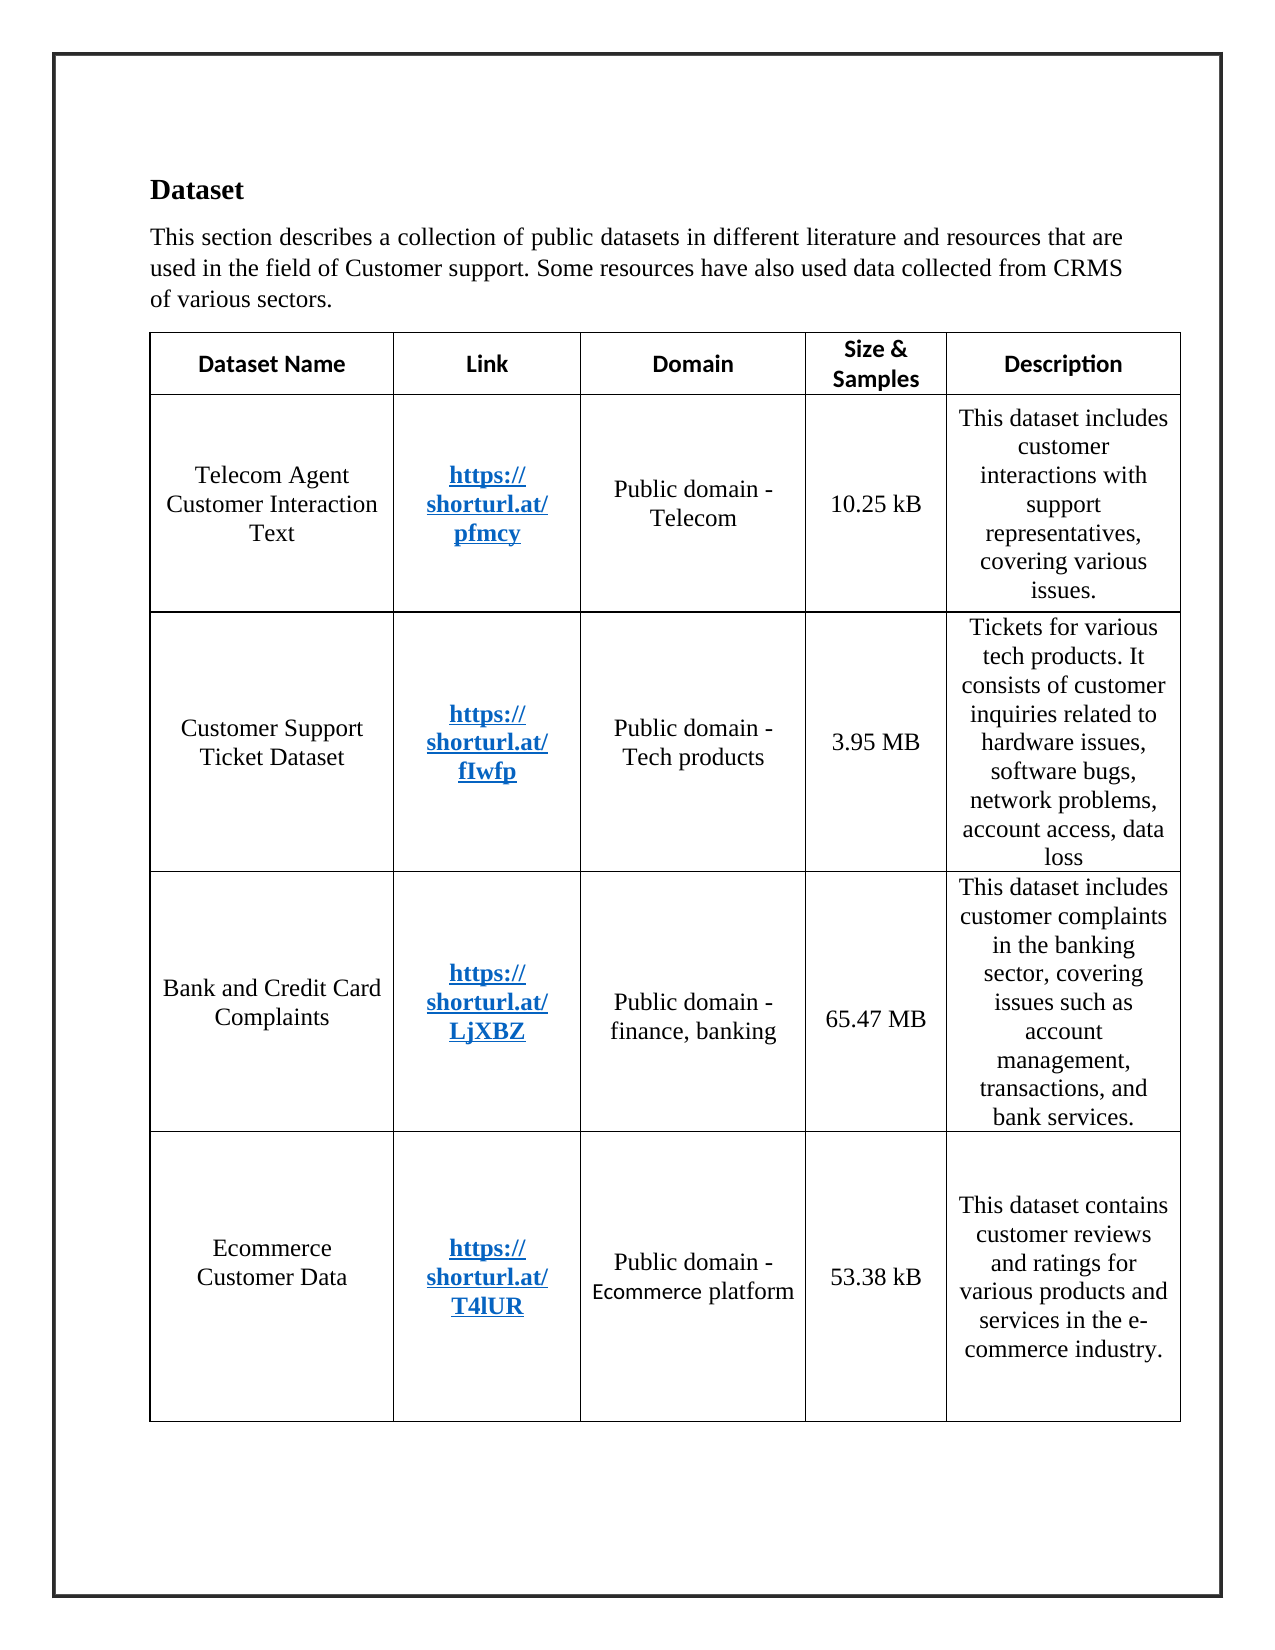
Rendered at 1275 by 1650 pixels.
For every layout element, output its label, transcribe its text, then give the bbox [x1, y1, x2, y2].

text Dataset [150, 172, 1125, 205]
table_cell https://shorturl.at/pfmcy [394, 395, 580, 611]
table_cell This dataset contains customer reviews and ratings for various products and services in the e-commerce industry. [947, 1132, 1180, 1421]
table_header Link [394, 333, 580, 394]
table_cell 65.47 MB [806, 872, 946, 1131]
table_cell 3.95 MB [806, 613, 946, 871]
table_cell This dataset includes customer complaints in the banking sector, covering issues such as account management, transactions, and bank services. [947, 872, 1180, 1131]
table_cell 10.25 kB [806, 395, 946, 611]
table_cell Public domain - Telecom [581, 395, 805, 611]
table_cell Telecom Agent Customer Interaction Text [151, 395, 393, 611]
table_cell This dataset includes customer interactions with support representatives, covering various issues. [947, 395, 1180, 611]
table_cell Bank and Credit Card Complaints [151, 872, 393, 1131]
table_cell 53.38 kB [806, 1132, 946, 1421]
table_cell Public domain - Ecommerce platform [581, 1132, 805, 1421]
table_header Dataset Name [151, 333, 393, 394]
table_cell Tickets for various tech products. It consists of customer inquiries related to hardware issues, software bugs, network problems, account access, data loss [947, 613, 1180, 871]
table_cell https://shorturl.at/fIwfp [394, 613, 580, 871]
table_cell Public domain - Tech products [581, 613, 805, 871]
table_header Domain [581, 333, 805, 394]
table_cell Ecommerce Customer Data [151, 1132, 393, 1421]
table_header Size & Samples [806, 333, 946, 394]
table_cell https://shorturl.at/T4lUR [394, 1132, 580, 1421]
table_header Description [947, 333, 1180, 394]
text This section describes a collection of public datasets in different literature and resources that are used in the field of Customer support. Some resources have also used data collected from CRMS of various sectors. [150, 222, 1125, 313]
table_cell https://shorturl.at/LjXBZ [394, 872, 580, 1131]
table_cell Public domain - finance, banking [581, 872, 805, 1131]
table_cell Customer Support Ticket Dataset [151, 613, 393, 871]
